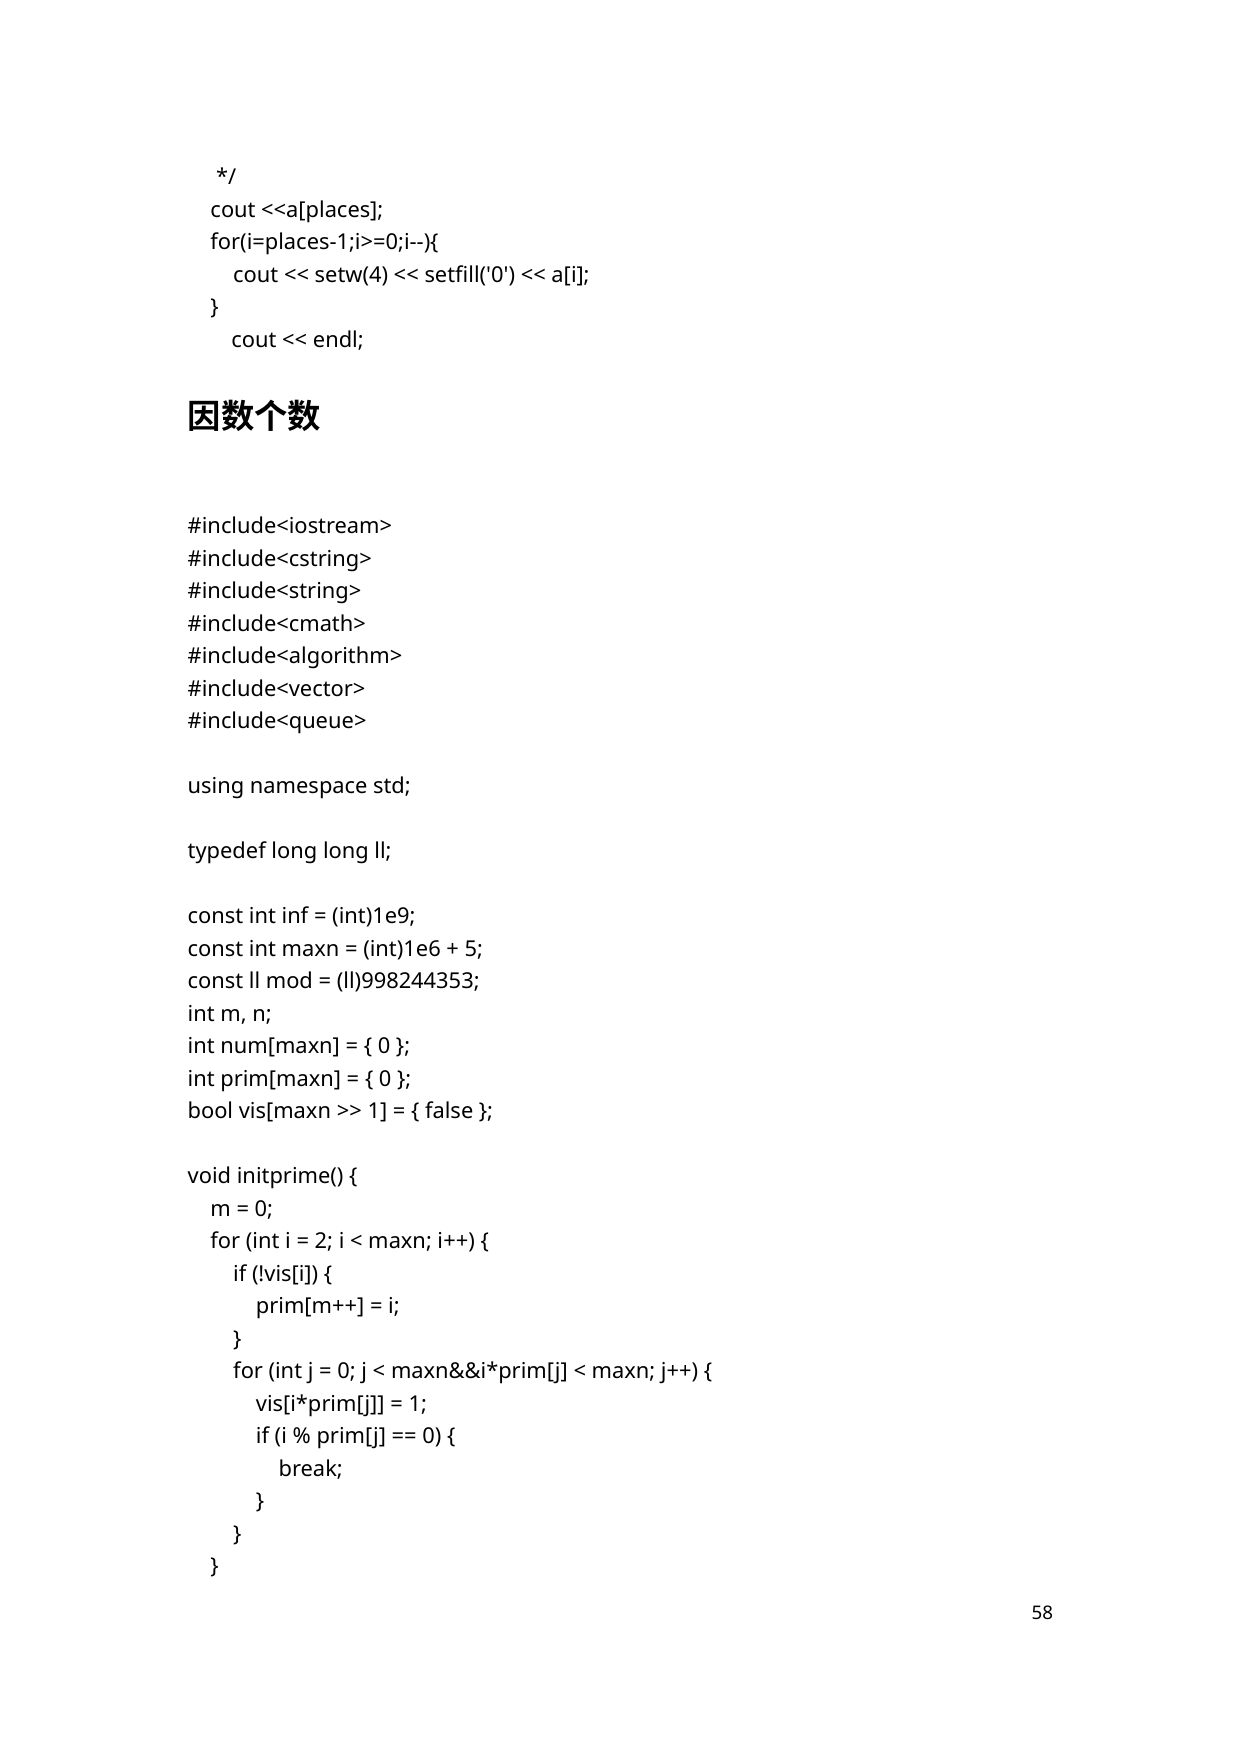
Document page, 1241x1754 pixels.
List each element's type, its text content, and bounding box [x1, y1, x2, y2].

text break; [187, 1452, 1053, 1484]
text int m, n; [187, 997, 1053, 1029]
text typedef long long ll; [187, 834, 1053, 867]
text int prim[maxn] = { 0 }; [187, 1062, 1053, 1094]
text #include<iostream> [187, 509, 1053, 542]
text #include<cstring> [187, 542, 1053, 574]
text } [187, 1517, 1053, 1549]
subtitle 因数个数 [187, 382, 1053, 447]
text if (i % prim[j] == 0) { [187, 1419, 1053, 1452]
text vis[i*prim[j]] = 1; [187, 1387, 1053, 1419]
text */ [187, 160, 1053, 192]
text bool vis[maxn >> 1] = { false }; [187, 1094, 1053, 1127]
text m = 0; [187, 1192, 1053, 1224]
text #include<algorithm> [187, 639, 1053, 672]
text cout << setw(4) << setfill('0') << a[i]; [187, 257, 1053, 290]
text for(i=places-1;i>=0;i--){ [187, 225, 1053, 257]
text } [187, 1322, 1053, 1354]
text prim[m++] = i; [187, 1289, 1053, 1322]
text const int maxn = (int)1e6 + 5; [187, 932, 1053, 964]
text cout <<a[places]; [187, 192, 1053, 225]
text int num[maxn] = { 0 }; [187, 1029, 1053, 1062]
text const int inf = (int)1e9; [187, 899, 1053, 932]
text #include<vector> [187, 672, 1053, 704]
text void initprime() { [187, 1159, 1053, 1192]
text for (int i = 2; i < maxn; i++) { [187, 1224, 1053, 1257]
text if (!vis[i]) { [187, 1257, 1053, 1289]
text } [187, 1549, 1053, 1582]
text #include<queue> [187, 704, 1053, 737]
text #include<cmath> [187, 607, 1053, 639]
text const ll mod = (ll)998244353; [187, 964, 1053, 997]
text cout << endl; [187, 322, 1053, 355]
text } [187, 290, 1053, 322]
text using namespace std; [187, 769, 1053, 802]
text #include<string> [187, 574, 1053, 607]
text for (int j = 0; j < maxn&&i*prim[j] < maxn; j++) { [187, 1354, 1053, 1387]
text } [187, 1484, 1053, 1517]
